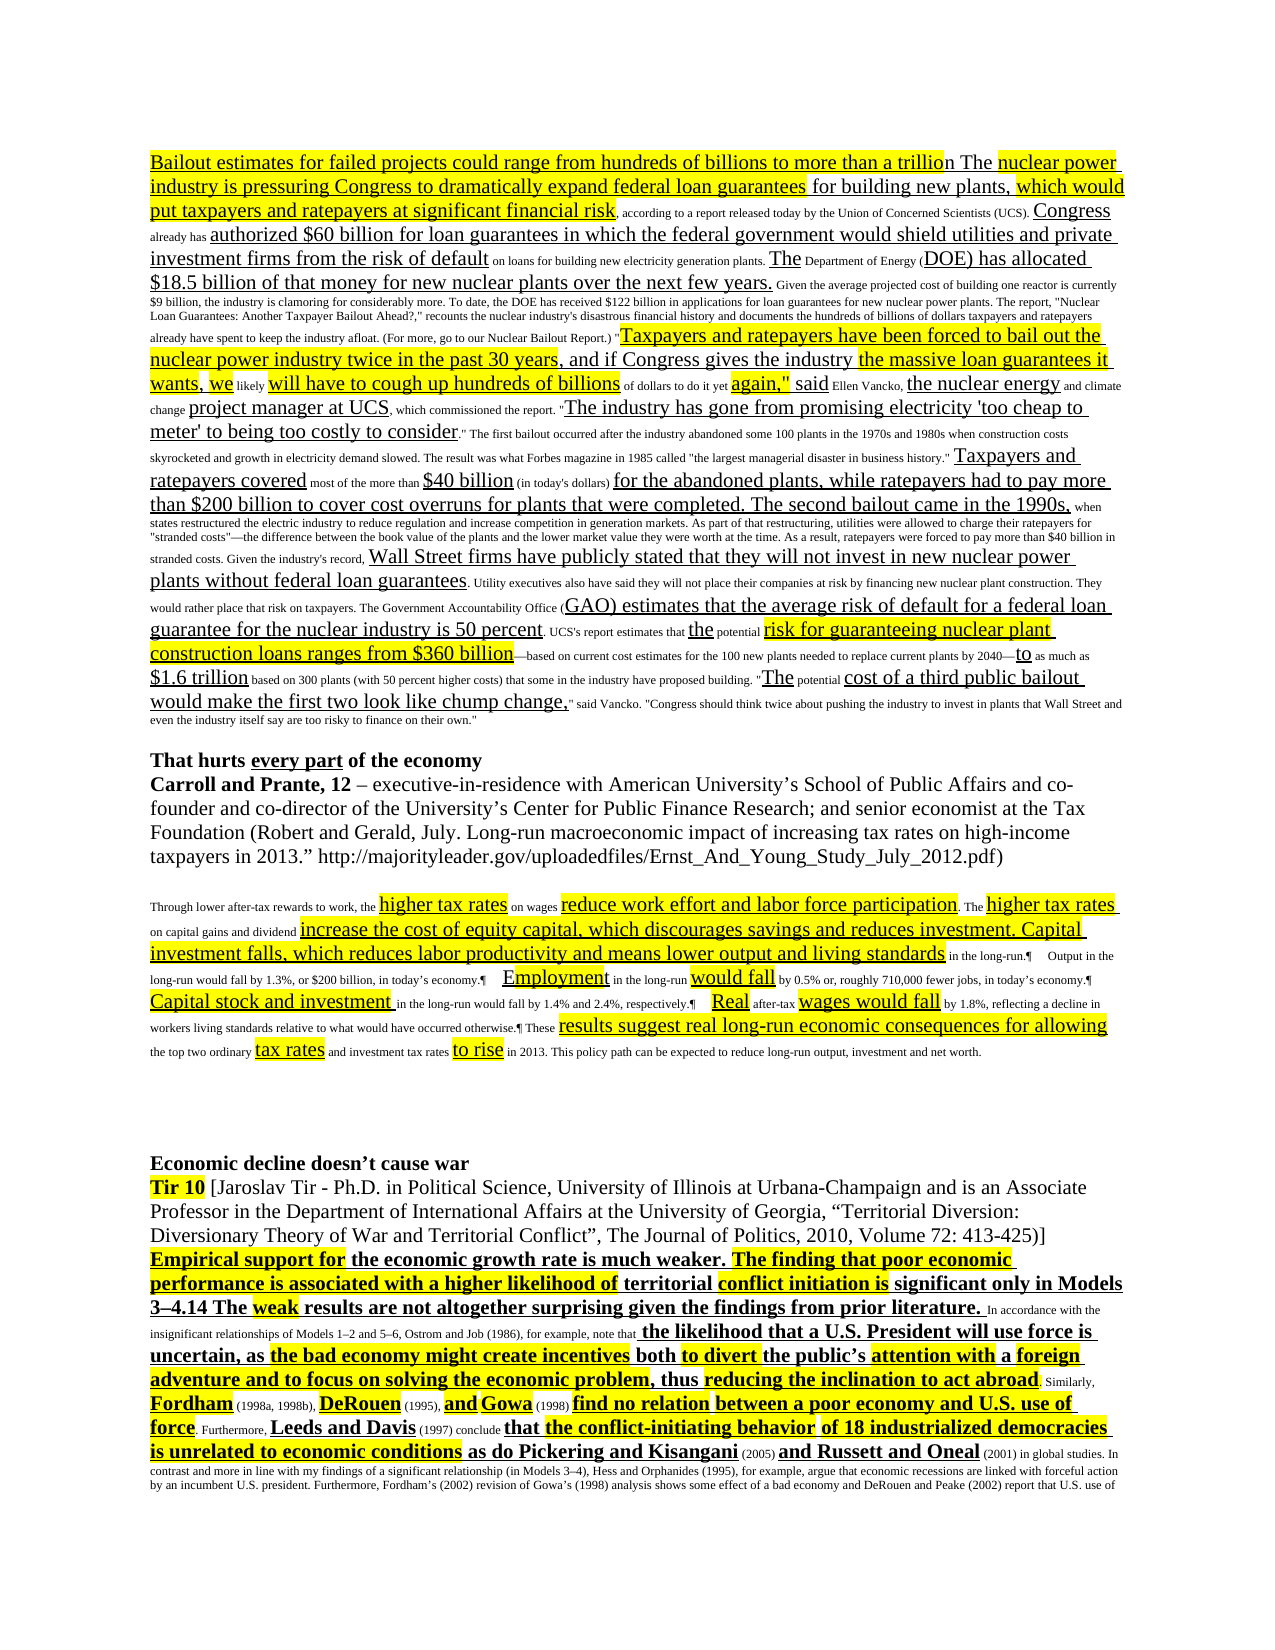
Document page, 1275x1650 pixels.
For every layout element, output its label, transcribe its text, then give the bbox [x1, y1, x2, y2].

subtitle Economic decline doesn’t cause war [150, 1151, 1125, 1175]
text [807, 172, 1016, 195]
text Through lower after-tax rewards to work, the higher tax rates on wages reduce work effort and labor force participation. The higher tax rates on capital gains and dividend increase the cost of equity capital, which discourages savings and reduces investment. Capital investment falls, which reduces labor productivity and means lower output and living standards in the long-run.¶  Output in the long-run would fall by 1.3%, or $200 billion, in today’s economy.¶  Employment in the long-run would fall by 0.5% or, roughly 710,000 fewer jobs, in today’s economy.¶  Capital stock and investment in the long-run would fall by 1.4% and 2.4%, respectively.¶  Real after-tax wages would fall by 1.8%, reflecting a decline in workers living standards relative to what would have occurred otherwise.¶ These results suggest real long-run economic consequences for allowing the top two ordinary tax rates and investment tax rates to rise in 2013. This policy path can be expected to reduce long-run output, investment and net worth. [150, 892, 1125, 1061]
subtitle That hurts every part of the economy [150, 748, 1125, 772]
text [150, 1247, 1125, 1492]
text Bailout estimates for failed projects could range from hundreds of billions to more than a trillion The nuclear power industry is pressuring Congress to dramatically expand federal loan guarantees for building new plants, which would put taxpayers and ratepayers at significant financial risk, according to a report released today by the Union of Concerned Scientists (UCS). Congress already has authorized $60 billion for loan guarantees in which the federal government would shield utilities and private investment firms from the risk of default on loans for building new electricity generation plants. The Department of Energy (DOE) has allocated $18.5 billion of that money for new nuclear plants over the next few years. Given the average projected cost of building one reactor is currently $9 billion, the industry is clamoring for considerably more. To date, the DOE has received $122 billion in applications for loan guarantees for new nuclear power plants. The report, "Nuclear Loan Guarantees: Another Taxpayer Bailout Ahead?," recounts the nuclear industry's disastrous financial history and documents the hundreds of billions of dollars taxpayers and ratepayers already have spent to keep the industry afloat. (For more, go to our Nuclear Bailout Report.) "Taxpayers and ratepayers have been forced to bail out the nuclear power industry twice in the past 30 years, and if Congress gives the industry the massive loan guarantees it wants, we likely will have to cough up hundreds of billions of dollars to do it yet again," said Ellen Vancko, the nuclear energy and climate change project manager at UCS, which commissioned the report. "The industry has gone from promising electricity 'too cheap to meter' to being too costly to consider." The first bailout occurred after the industry abandoned some 100 plants in the 1970s and 1980s when construction costs skyrocketed and growth in electricity demand slowed. The result was what Forbes magazine in 1985 called "the largest managerial disaster in business history." Taxpayers and ratepayers covered most of the more than $40 billion (in today's dollars) for the abandoned plants, while ratepayers had to pay more than $200 billion to cover cost overruns for plants that were completed. The second bailout came in the 1990s, when states restructured the electric industry to reduce regulation and increase competition in generation markets. As part of that restructuring, utilities were allowed to charge their ratepayers for "stranded costs"—the difference between the book value of the plants and the lower market value they were worth at the time. As a result, ratepayers were forced to pay more than $40 billion in stranded costs. Given the industry's record, Wall Street firms have publicly stated that they will not invest in new nuclear power plants without federal loan guarantees. Utility executives also have said they will not place their companies at risk by financing new nuclear plant construction. They would rather place that risk on taxpayers. The Government Accountability Office (GAO) estimates that the average risk of default for a federal loan guarantee for the nuclear industry is 50 percent. UCS's report estimates that the potential risk for guaranteeing nuclear plant construction loans ranges from $360 billion—based on current cost estimates for the 100 new plants needed to replace current plants by 2040—to as much as $1.6 trillion based on 300 plants (with 50 percent higher costs) that some in the industry have proposed building. "The potential cost of a third public bailout would make the first two look like chump change," said Vancko. "Congress should think twice about pushing the industry to invest in plants that Wall Street and even the industry itself say are too risky to finance on their own." [150, 196, 1125, 727]
text Tir 10 [Jaroslav Tir - Ph.D. in Political Science, University of Illinois at Urbana-Champaign and is an Associate Professor in the Department of International Affairs at the University of Georgia, “Territorial Diversion: Diversionary Theory of War and Territorial Conflict”, The Journal of Politics, 2010, Volume 72: 413-425)] [150, 1175, 1125, 1247]
text Carroll and Prante, 12 – executive-in-residence with American University’s School of Public Affairs and co-founder and co-director of the University’s Center for Public Finance Research; and senior economist at the Tax Foundation (Robert and Gerald, July. Long-run macroeconomic impact of increasing tax rates on high-income taxpayers in 2013.” http://majorityleader.gov/uploadedfiles/Ernst_And_Young_Study_July_2012.pdf) [150, 772, 1125, 868]
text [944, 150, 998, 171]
